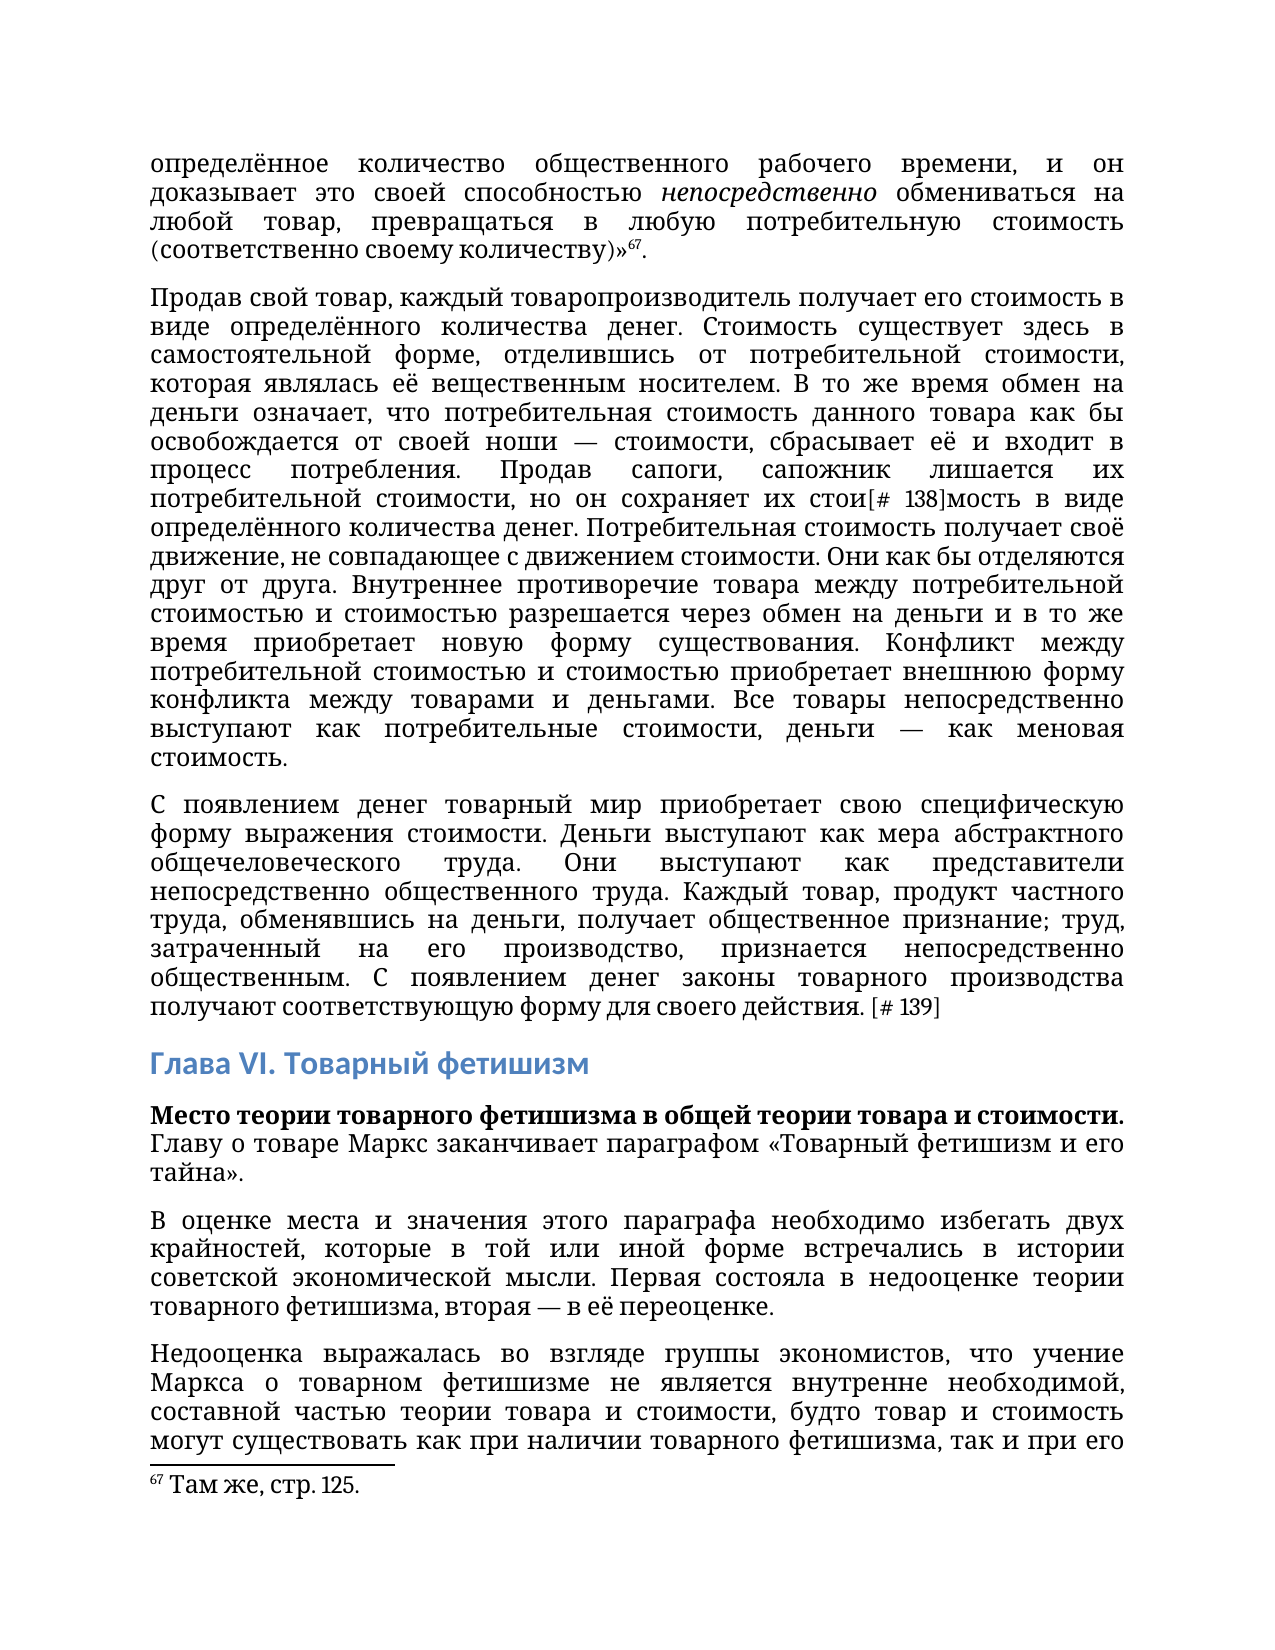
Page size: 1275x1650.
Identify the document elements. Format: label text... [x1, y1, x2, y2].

text В оценке места и значения этого параграфа необходимо избегать двух крайностей, которые в той или иной форме встречались в истории советской экономической мысли. Первая состояла в недооценке теории товарного фетишизма, вторая — в её переоценке. [150, 1207, 1125, 1322]
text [150, 150, 1125, 265]
text С появлением денег товарный мир приобретает свою специфическую форму выражения стоимости. Деньги выступают как мера абстрактного общечеловеческого труда. Они выступают как представители непосредственно общественного труда. Каждый товар, продукт частного труда, обменявшись на деньги, получает общественное признание; труд, затраченный на его производство, признается непосредственно общественным. С появлением денег законы товарного производства получают соответствующую форму для своего действия. [# 139] [150, 791, 1125, 1021]
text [150, 1340, 1125, 1455]
text Продав свой товар, каждый товаропроизводитель получает его стоимость в виде определённого количества денег. Стоимость существует здесь в самостоятельной форме, отделившись от потребительной стоимости, которая являлась её вещественным носителем. В то же время обмен на деньги означает, что потребительная стоимость данного товара как бы освобождается от своей ноши — стоимости, сбрасывает её и входит в процесс потребления. Продав сапоги, сапожник лишается их потребительной стоимости, но он сохраняет их стои[# 138]мость в виде определённого количества денег. Потребительная стоимость получает своё движение, не совпадающее с движением стоимости. Они как бы отделяются друг от друга. Внутреннее противоречие товара между потребительной стоимостью и стоимостью разрешается через обмен на деньги и в то же время приобретает новую форму существования. Конфликт между потребительной стоимостью и стоимостью приобретает внешнюю форму конфликта между товарами и деньгами. Все товары непосредственно выступают как потребительные стоимости, деньги — как меновая стоимость. [150, 284, 1125, 772]
subtitle Глава VI. Товарный фетишизм [150, 1042, 1125, 1083]
text Место теории товарного фетишизма в общей теории товара и стоимости. Главу о товаре Маркс заканчивает параграфом «Товарный фетишизм и его тайна». [150, 1102, 1125, 1188]
